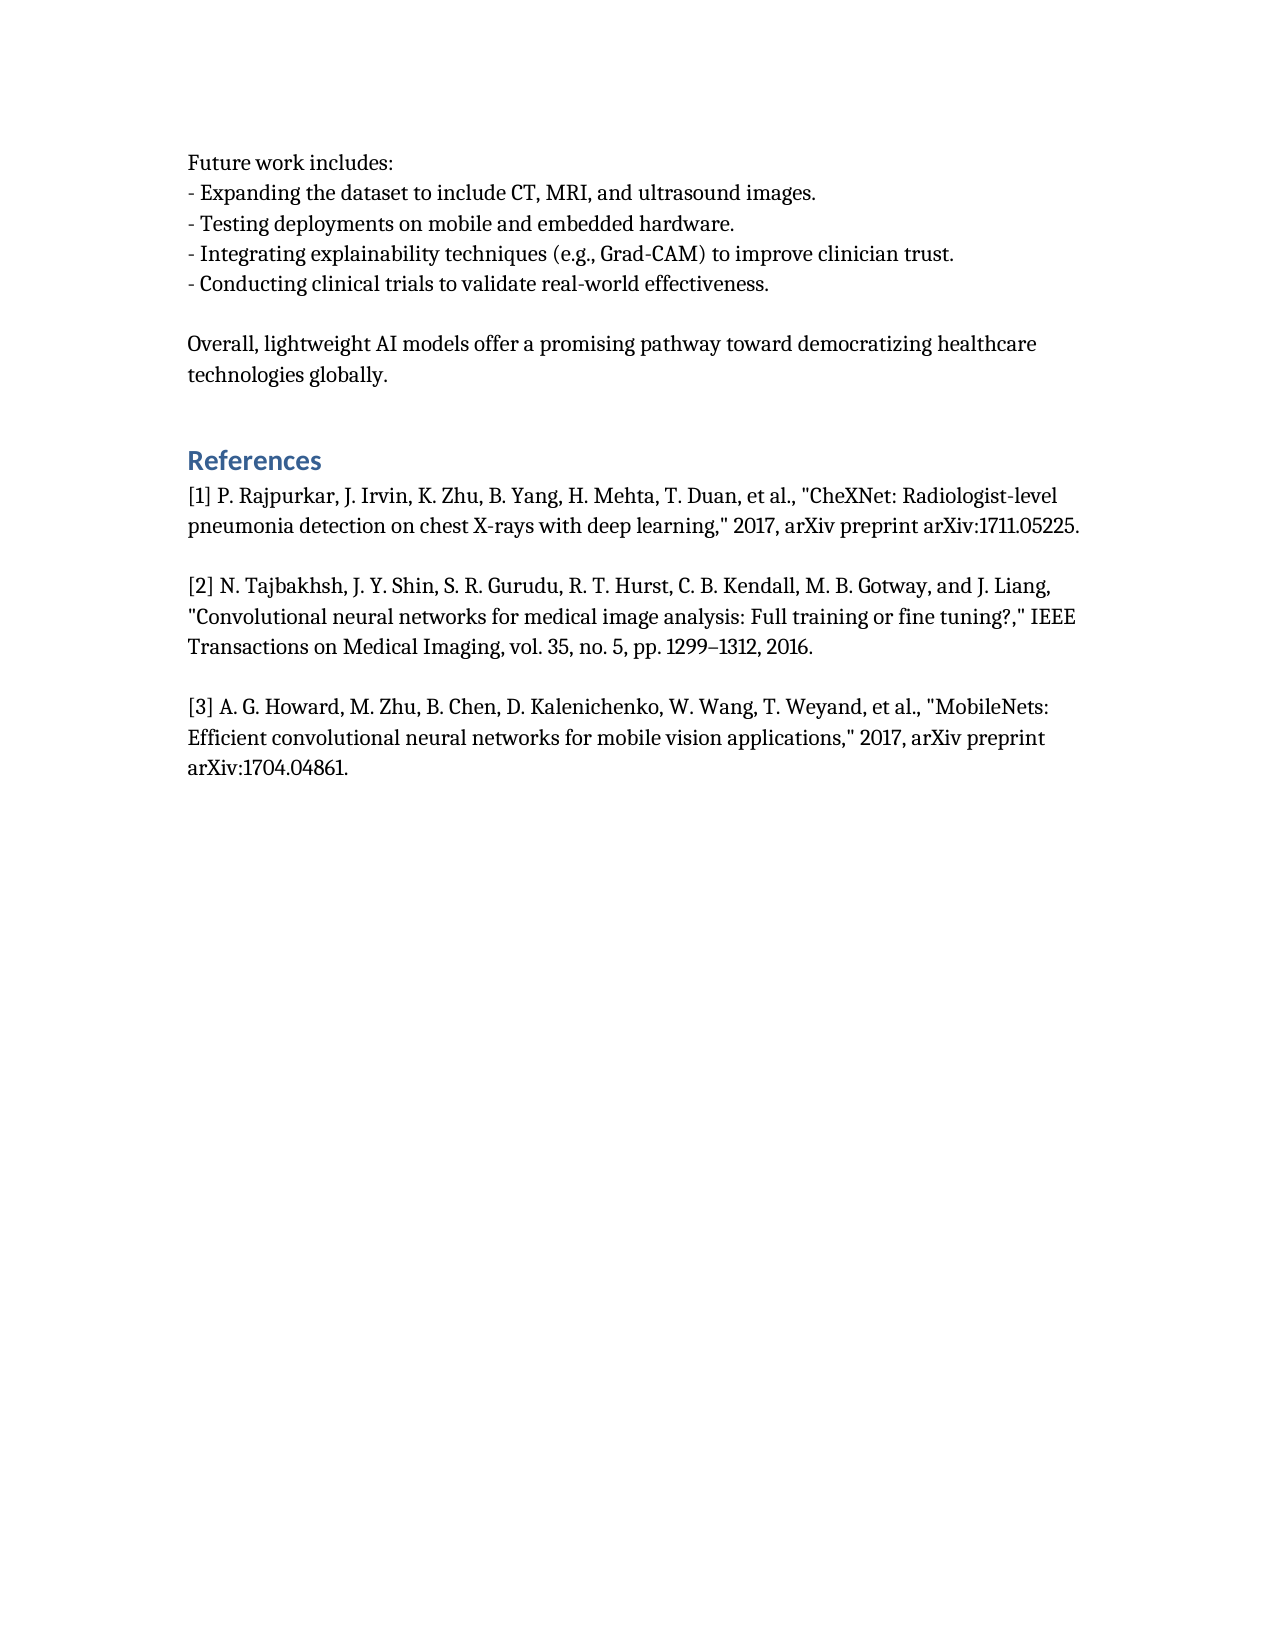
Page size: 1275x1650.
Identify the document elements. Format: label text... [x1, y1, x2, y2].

subtitle References [187, 442, 1087, 477]
text [1] P. Rajpurkar, J. Irvin, K. Zhu, B. Yang, H. Mehta, T. Duan, et al., "CheXNet: Radiologist-level pneumonia detection on chest X-rays with deep learning," 2017, arXiv preprint arXiv:1711.05225. [2] N. Tajbakhsh, J. Y. Shin, S. R. Gurudu, R. T. Hurst, C. B. Kendall, M. B. Gotway, and J. Liang, "Convolutional neural networks for medical image analysis: Full training or fine tuning?," IEEE Transactions on Medical Imaging, vol. 35, no. 5, pp. 1299–1312, 2016. [3] A. G. Howard, M. Zhu, B. Chen, D. Kalenichenko, W. Wang, T. Weyand, et al., "MobileNets: Efficient convolutional neural networks for mobile vision applications," 2017, arXiv preprint arXiv:1704.04861. [187, 483, 1087, 781]
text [187, 150, 1087, 388]
